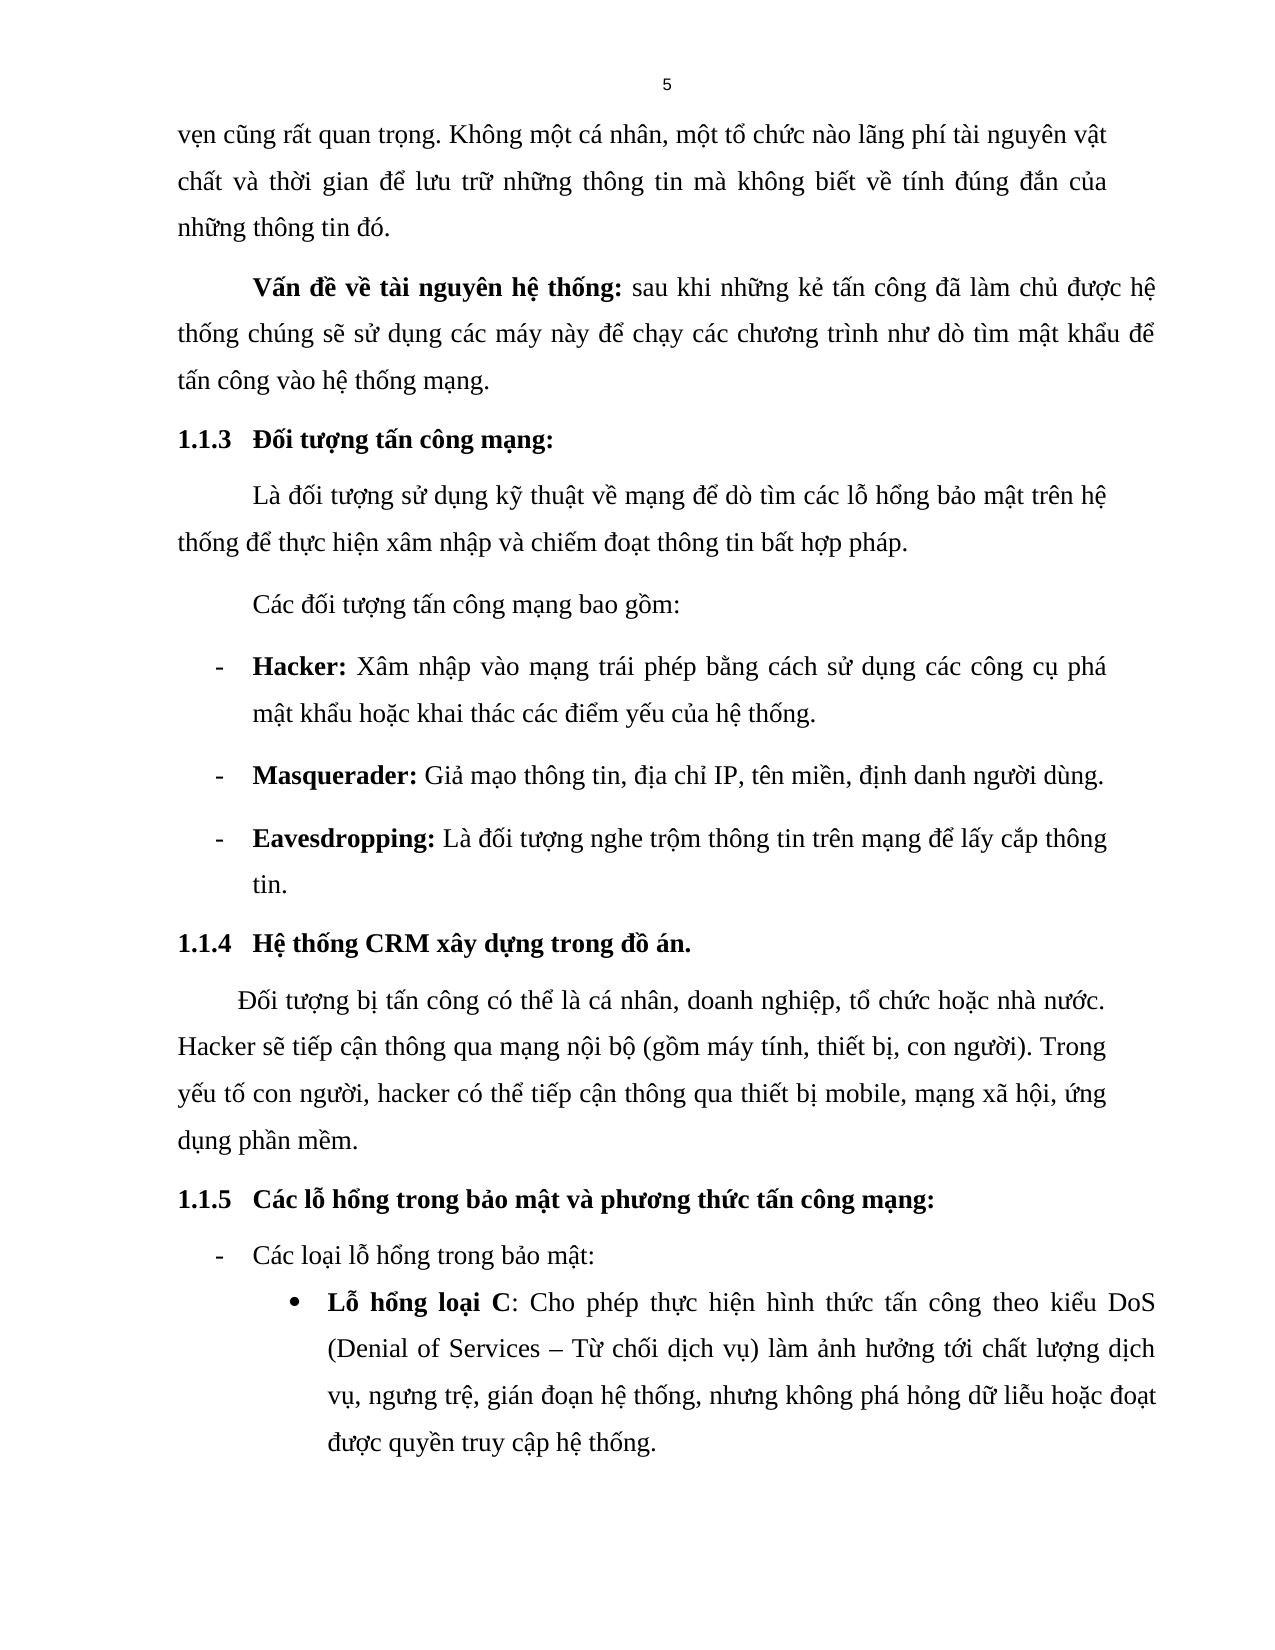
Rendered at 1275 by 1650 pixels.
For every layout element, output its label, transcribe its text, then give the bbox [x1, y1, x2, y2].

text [177, 118, 1108, 243]
list Eavesdropping: Là đối tượng nghe trộm thông tin trên mạng để lấy cắp thông tin. [215, 822, 1108, 899]
subtitle Hệ thống CRM xây dựng trong đồ án. [177, 928, 1157, 959]
list Các loại lỗ hổng trong bảo mật: [215, 1239, 1157, 1270]
text Các đối tượng tấn công mạng bao gồm: [177, 588, 1108, 619]
text Là đối tượng sử dụng kỹ thuật về mạng để dò tìm các lỗ hổng bảo mật trên hệ thống để thực hiện xâm nhập và chiếm đoạt thông tin bất hợp pháp. [177, 479, 1108, 557]
text Đối tượng bị tấn công có thể là cá nhân, doanh nghiệp, tổ chức hoặc nhà nước. Hacker sẽ tiếp cận thông qua mạng nội bộ (gồm máy tính, thiết bị, con người). Trong yếu tố con người, hacker có thể tiếp cận thông qua thiết bị mobile, mạng xã hội, ứng dụng phần mềm. [177, 984, 1108, 1155]
list Hacker: Xâm nhập vào mạng trái phép bằng cách sử dụng các công cụ phá mật khẩu hoặc khai thác các điểm yếu của hệ thống. [215, 651, 1108, 728]
subtitle Đối tượng tấn công mạng: [177, 423, 1157, 454]
list Lỗ hổng loại C: Cho phép thực hiện hình thức tấn công theo kiểu DoS (Denial of Services – Từ chối dịch vụ) làm ảnh hưởng tới chất lượng dịch vụ, ngưng trệ, gián đoạn hệ thống, nhưng không phá hỏng dữ liễu hoặc đoạt được quyền truy cập hệ thống. [290, 1286, 1157, 1457]
list Masquerader: Giả mạo thông tin, địa chỉ IP, tên miền, định danh người dùng. [215, 759, 1108, 791]
text Vấn đề về tài nguyên hệ thống: sau khi những kẻ tấn công đã làm chủ được hệ thống chúng sẽ sử dụng các máy này để chạy các chương trình như dò tìm mật khẩu để tấn công vào hệ thống mạng. [177, 271, 1157, 395]
subtitle Các lỗ hổng trong bảo mật và phương thức tấn công mạng: [177, 1183, 1157, 1214]
